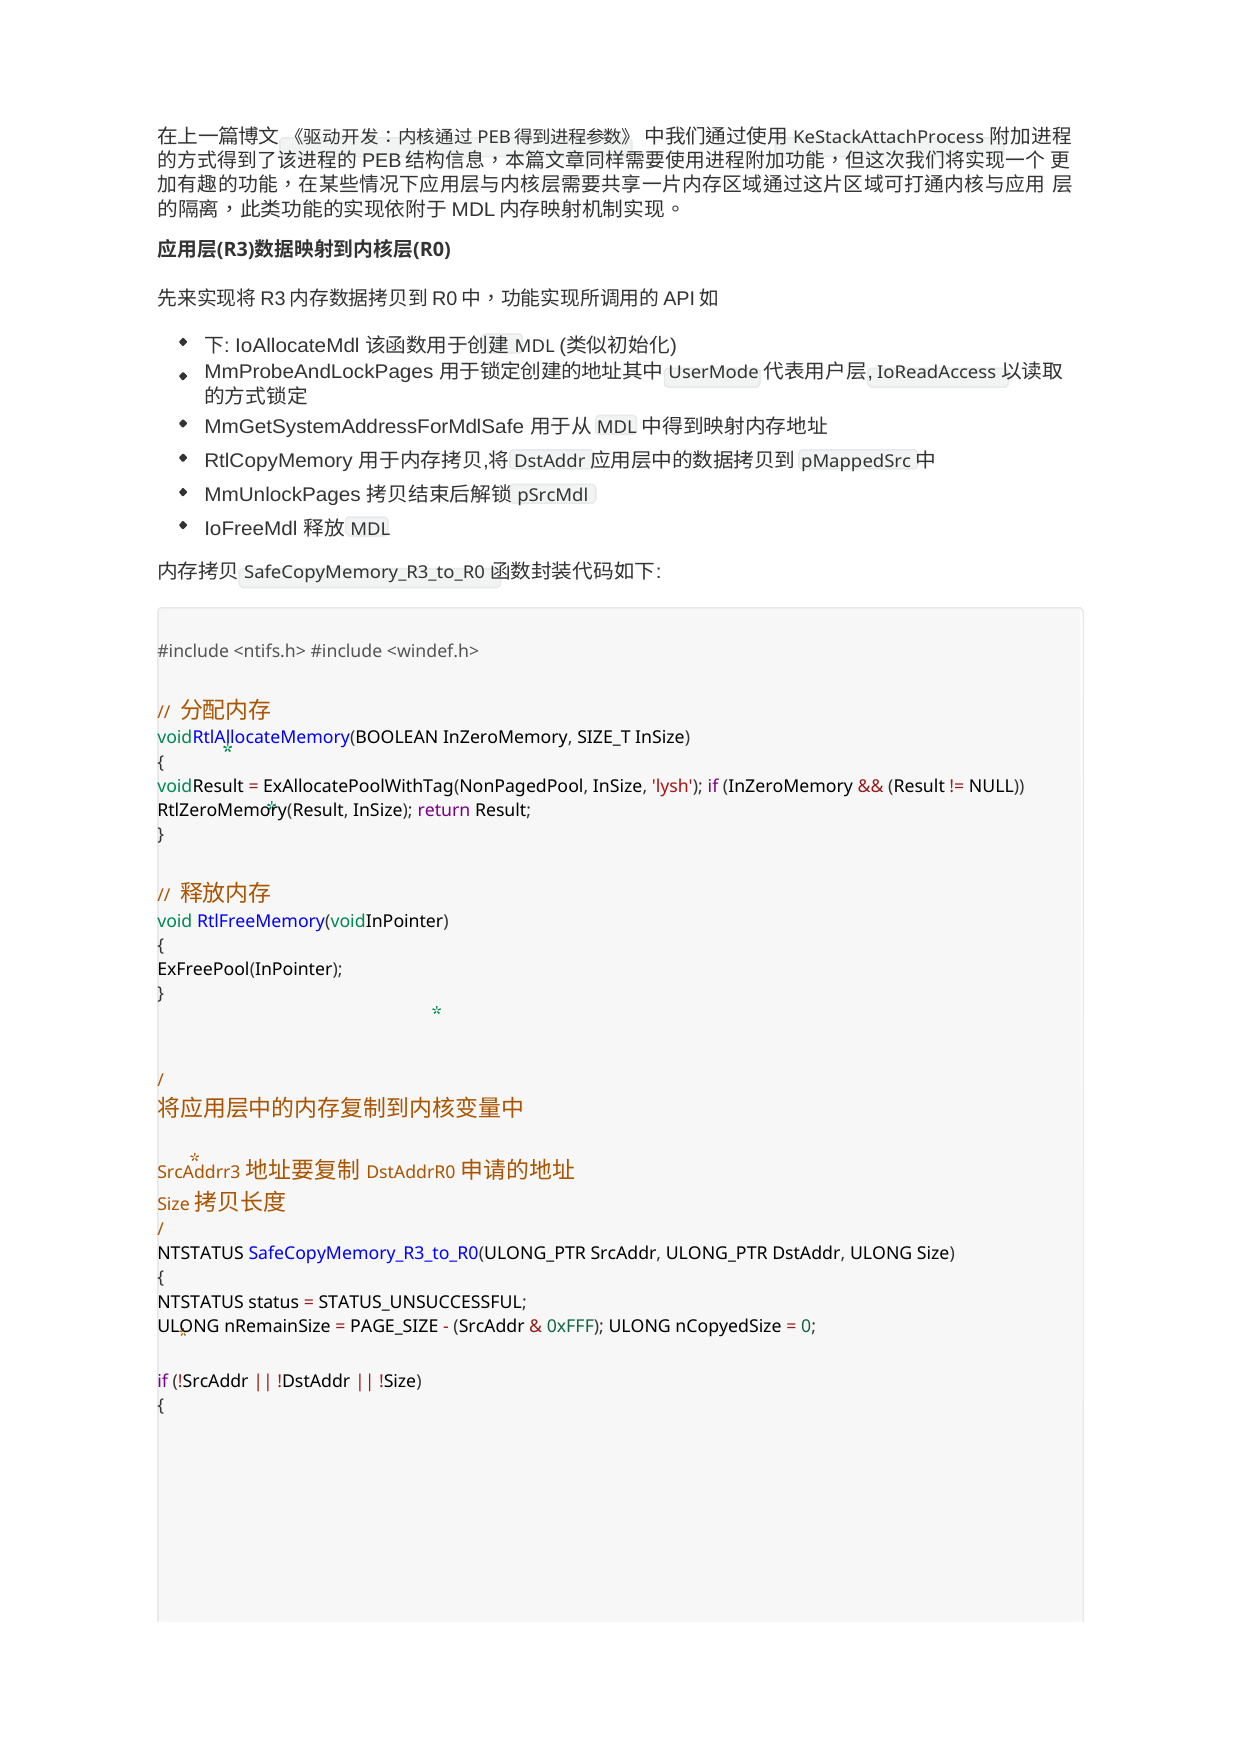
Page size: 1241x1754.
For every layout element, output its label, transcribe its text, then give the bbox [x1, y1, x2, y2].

subtitle 先来实现将R3内存数据拷贝到R0中，功能实现所调用的API如下: IoAllocateMdl 该函数用于创建 MDL (类似初始化) [157, 263, 740, 359]
text MmUnlockPages 拷贝结束后解锁 pSrcMdl [204, 474, 1096, 508]
picture [190, 1153, 199, 1161]
text 内存拷贝 SafeCopyMemory_R3_to_R0 函数封装代码如下: [157, 558, 1096, 584]
subtitle 应用层(R3)数据映射到内核层(R0) [157, 235, 1096, 262]
picture [223, 743, 232, 752]
text MmProbeAndLockPages 用于锁定创建的地址其中 UserMode 代表用户层, IoReadAccess 以读取的方式锁定 [204, 359, 1076, 409]
text RtlCopyMemory 用于内存拷贝,将 DstAddr 应用层中的数据拷贝到 pMappedSrc 中 [204, 440, 1096, 474]
subtitle IoFreeMdl 释放 MDL [204, 508, 1096, 542]
subtitle MmGetSystemAddressForMdlSafe 用于从 MDL 中得到映射内存地址 [204, 409, 1096, 440]
picture [179, 1328, 187, 1336]
text 在上一篇博文 《驱动开发：内核通过PEB得到进程参数》 中我们通过使用 KeStackAttachProcess 附加进程的方式得到了该进程的PEB结构信息，本篇文章同样需要使用进程附加功能，但这次我们将实现一个 更加有趣的功能，在某些情况下应用层与内核层需要共享一片内存区域通过这片区域可打通内核与应用 层的隔离，此类功能的实现依附于MDL内存映射机制实现。 [157, 124, 1073, 222]
picture [267, 801, 276, 810]
picture [432, 1006, 441, 1014]
